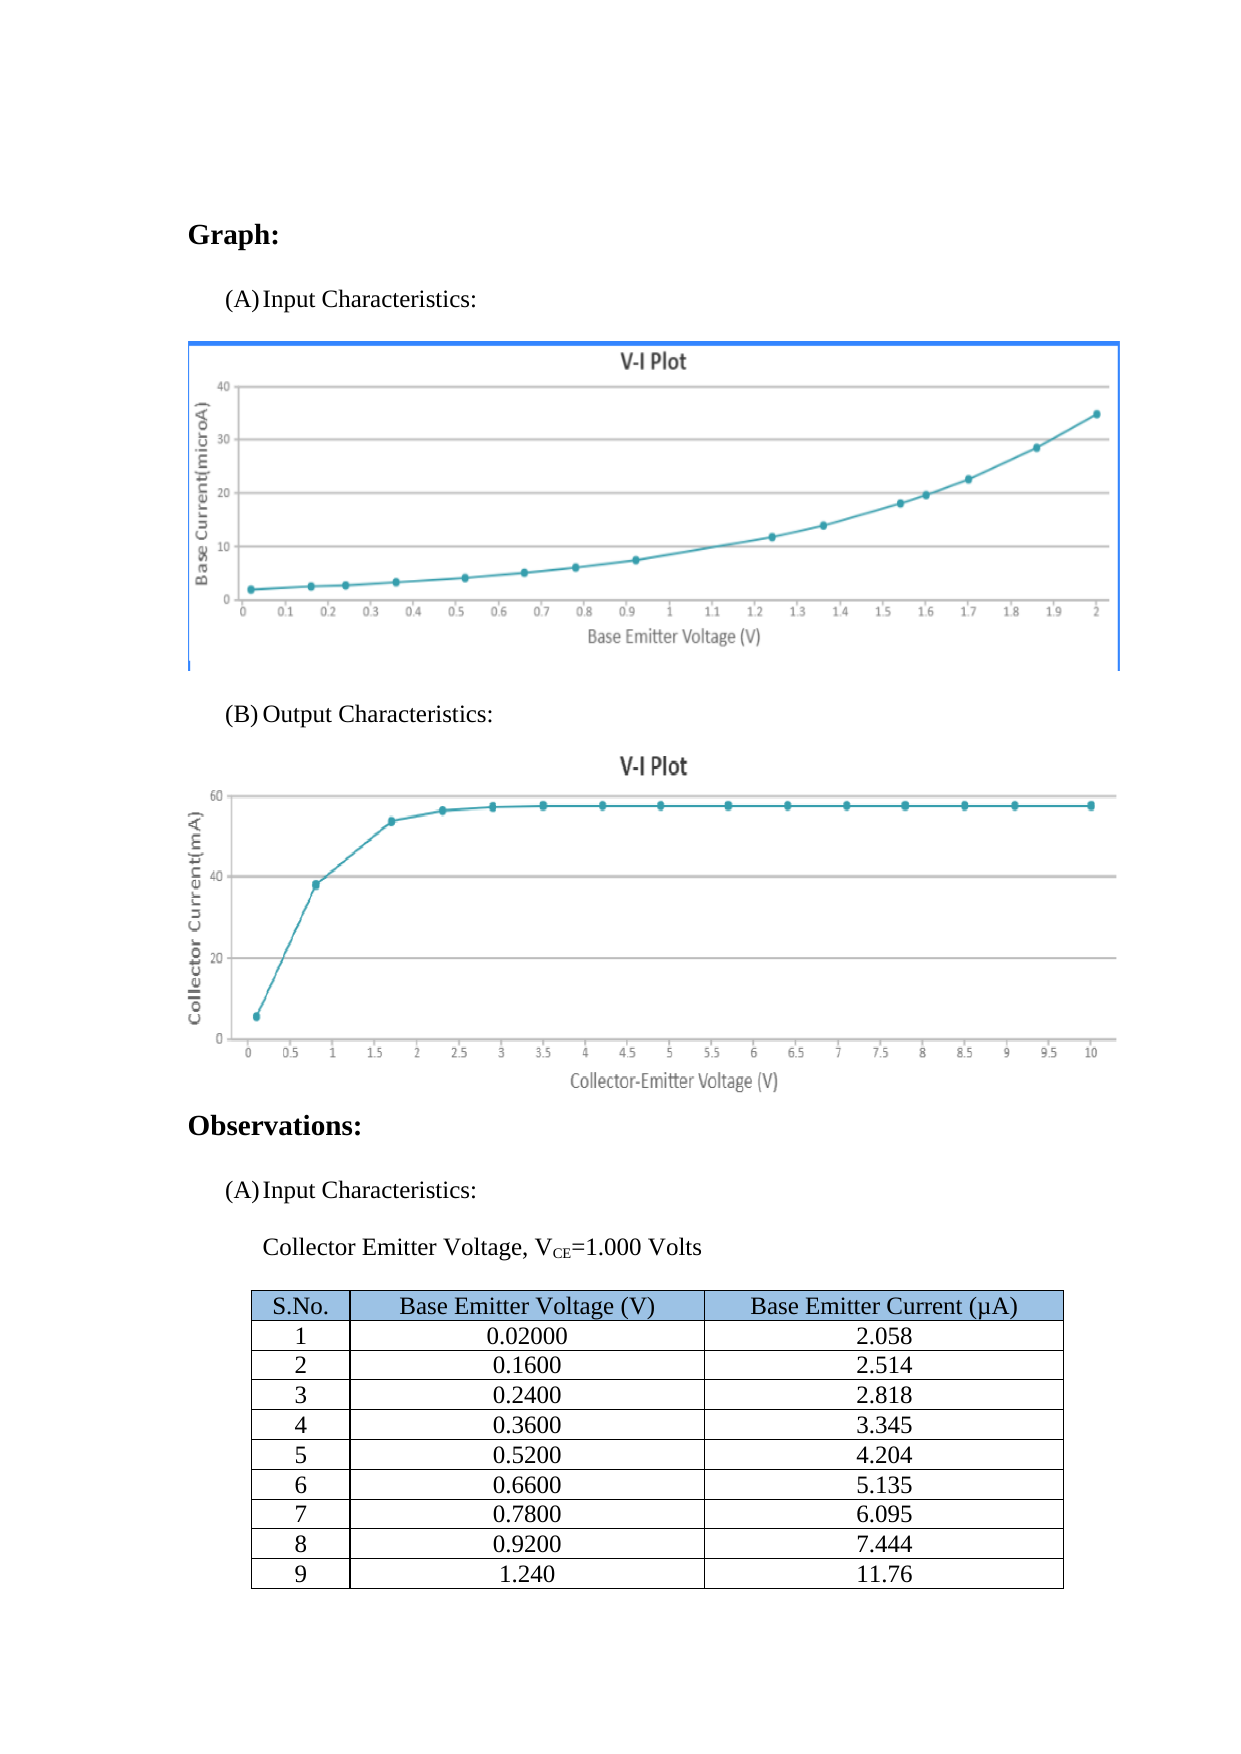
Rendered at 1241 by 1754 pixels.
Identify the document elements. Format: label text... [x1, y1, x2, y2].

list Input Characteristics: [225, 284, 1053, 313]
table_cell 5.135 [705, 1470, 1063, 1498]
table_header Base Emitter Current (µA) [705, 1291, 1063, 1320]
table_cell 7 [252, 1500, 349, 1528]
table_cell 0.1600 [351, 1351, 704, 1379]
table_cell 7.444 [705, 1529, 1063, 1558]
picture [187, 341, 1121, 671]
table_cell 0.6600 [351, 1470, 704, 1498]
table_cell 2.514 [705, 1351, 1063, 1379]
table_cell 3.345 [705, 1410, 1063, 1439]
table_cell 0.2400 [351, 1380, 704, 1409]
table_cell 0.3600 [351, 1410, 704, 1439]
list Output Characteristics: [225, 699, 1053, 728]
table_cell 3 [252, 1380, 349, 1409]
table_cell 1 [252, 1321, 349, 1349]
table_header S.No. [252, 1291, 349, 1320]
picture [187, 756, 1121, 1108]
text Graph: [187, 217, 1053, 251]
table_cell 1.240 [351, 1559, 704, 1588]
table_cell 0.9200 [351, 1529, 704, 1558]
table_cell 0.02000 [351, 1321, 704, 1349]
table_header Base Emitter Voltage (V) [351, 1291, 704, 1320]
table_cell 6 [252, 1470, 349, 1498]
table_cell 8 [252, 1529, 349, 1558]
table_cell 6.095 [705, 1500, 1063, 1528]
table_cell 2.818 [705, 1380, 1063, 1409]
table_cell 11.76 [705, 1559, 1063, 1588]
text Observations: [187, 1108, 1053, 1141]
table_cell 0.7800 [351, 1500, 704, 1528]
table_cell 0.5200 [351, 1440, 704, 1469]
table_cell 5 [252, 1440, 349, 1469]
table_cell 9 [252, 1559, 349, 1588]
table_cell 4 [252, 1410, 349, 1439]
table_cell 4.204 [705, 1440, 1063, 1469]
table_cell 2 [252, 1351, 349, 1379]
list Collector Emitter Voltage, VCE=1.000 Volts [262, 1232, 1053, 1261]
table_cell 2.058 [705, 1321, 1063, 1349]
list Input Characteristics: [225, 1175, 1053, 1204]
